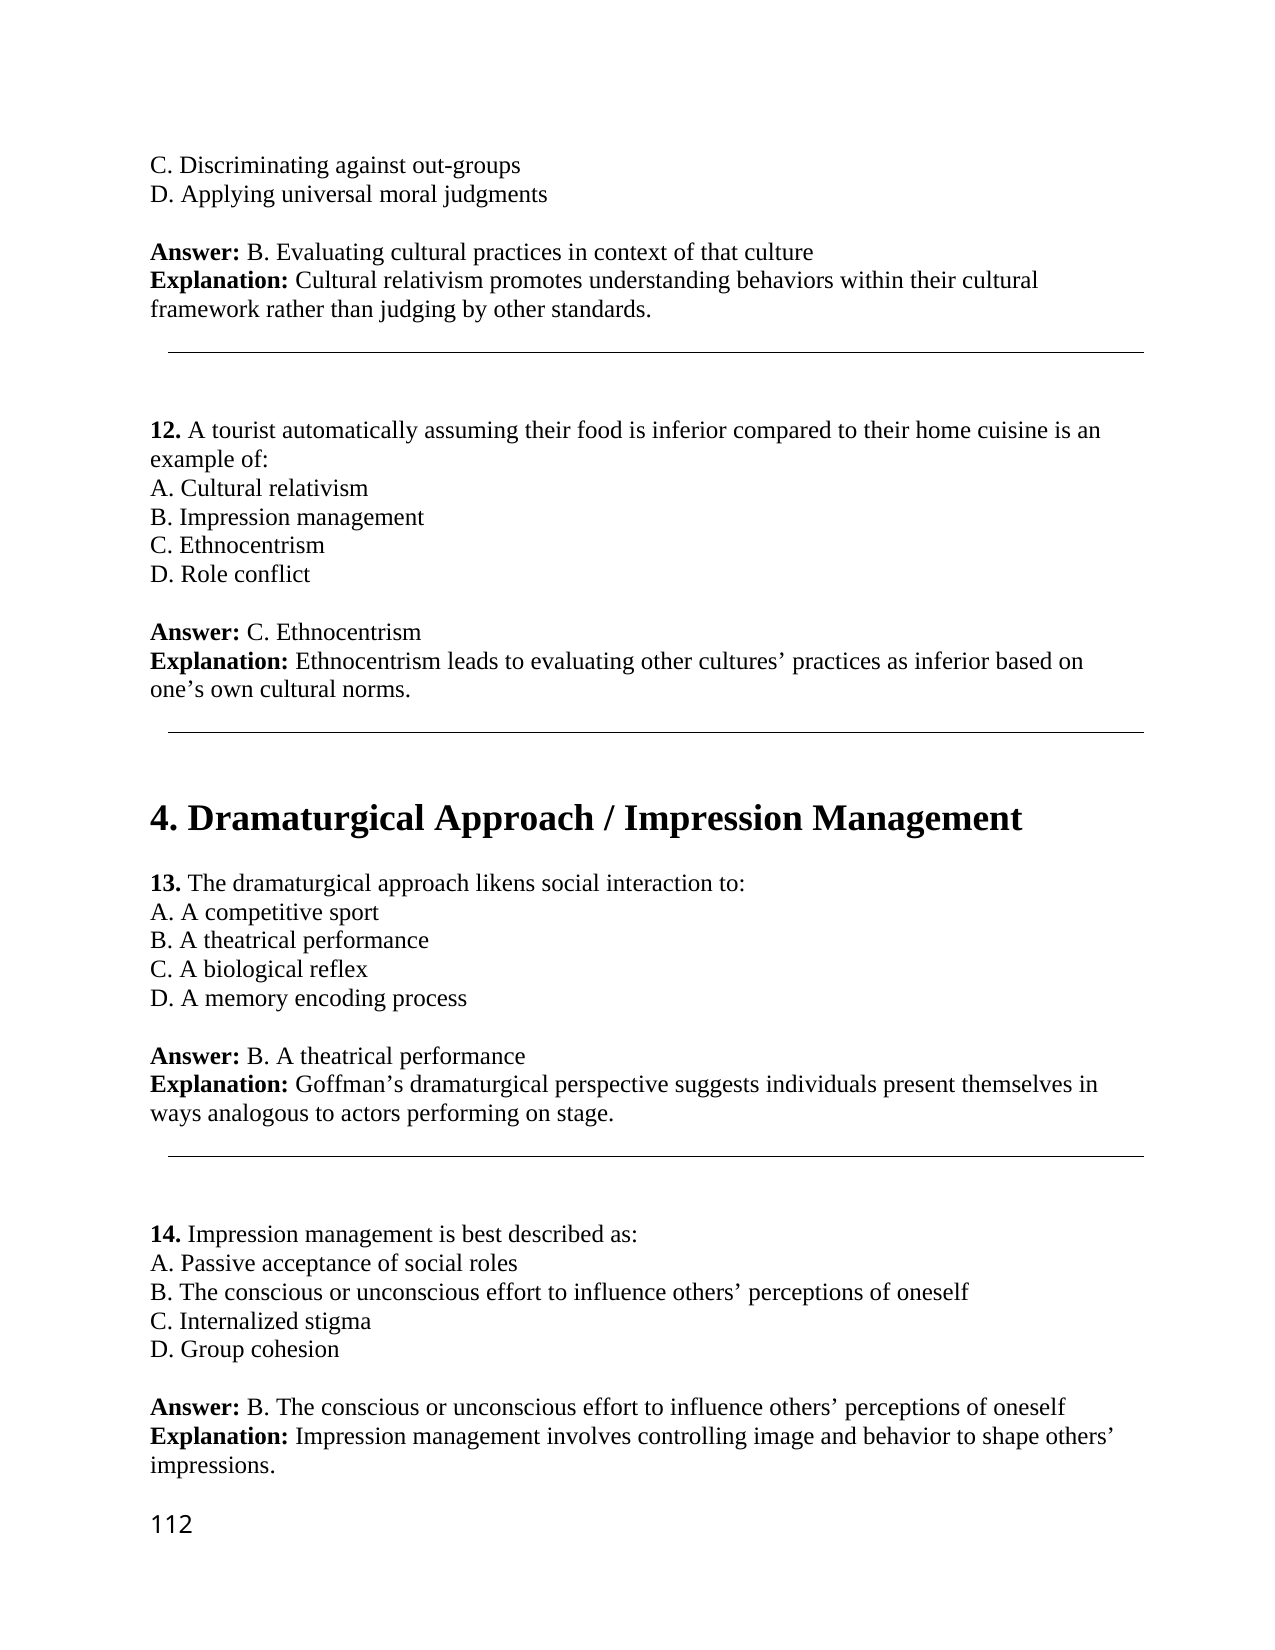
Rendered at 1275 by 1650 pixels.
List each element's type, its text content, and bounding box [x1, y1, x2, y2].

text 13. The dramaturgical approach likens social interaction to: A. A competitive sport B. A theatrical performance C. A biological reflex D. A memory encoding process [150, 868, 1125, 1012]
text Answer: B. A theatrical performance Explanation: Goffman’s dramaturgical perspective suggests individuals present themselves in ways analogous to actors performing on stage. [150, 1041, 1125, 1127]
text Answer: C. Ethnocentrism Explanation: Ethnocentrism leads to evaluating other cultures’ practices as inferior based on one’s own cultural norms. [150, 617, 1125, 703]
text 14. Impression management is best described as: A. Passive acceptance of social roles B. The conscious or unconscious effort to influence others’ perceptions of oneself C. Internalized stigma D. Group cohesion [150, 1219, 1125, 1363]
text 4. Dramaturgical Approach / Impression Management [150, 796, 1125, 839]
text Answer: B. Evaluating cultural practices in context of that culture Explanation: Cultural relativism promotes understanding behaviors within their cultural framework rather than judging by other standards. [150, 237, 1125, 323]
text Answer: B. The conscious or unconscious effort to influence others’ perceptions of oneself Explanation: Impression management involves controlling image and behavior to shape others’ impressions. [150, 1392, 1125, 1479]
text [150, 150, 1125, 207]
text 12. A tourist automatically assuming their food is inferior compared to their home cuisine is an example of: A. Cultural relativism B. Impression management C. Ethnocentrism D. Role conflict [150, 415, 1125, 588]
